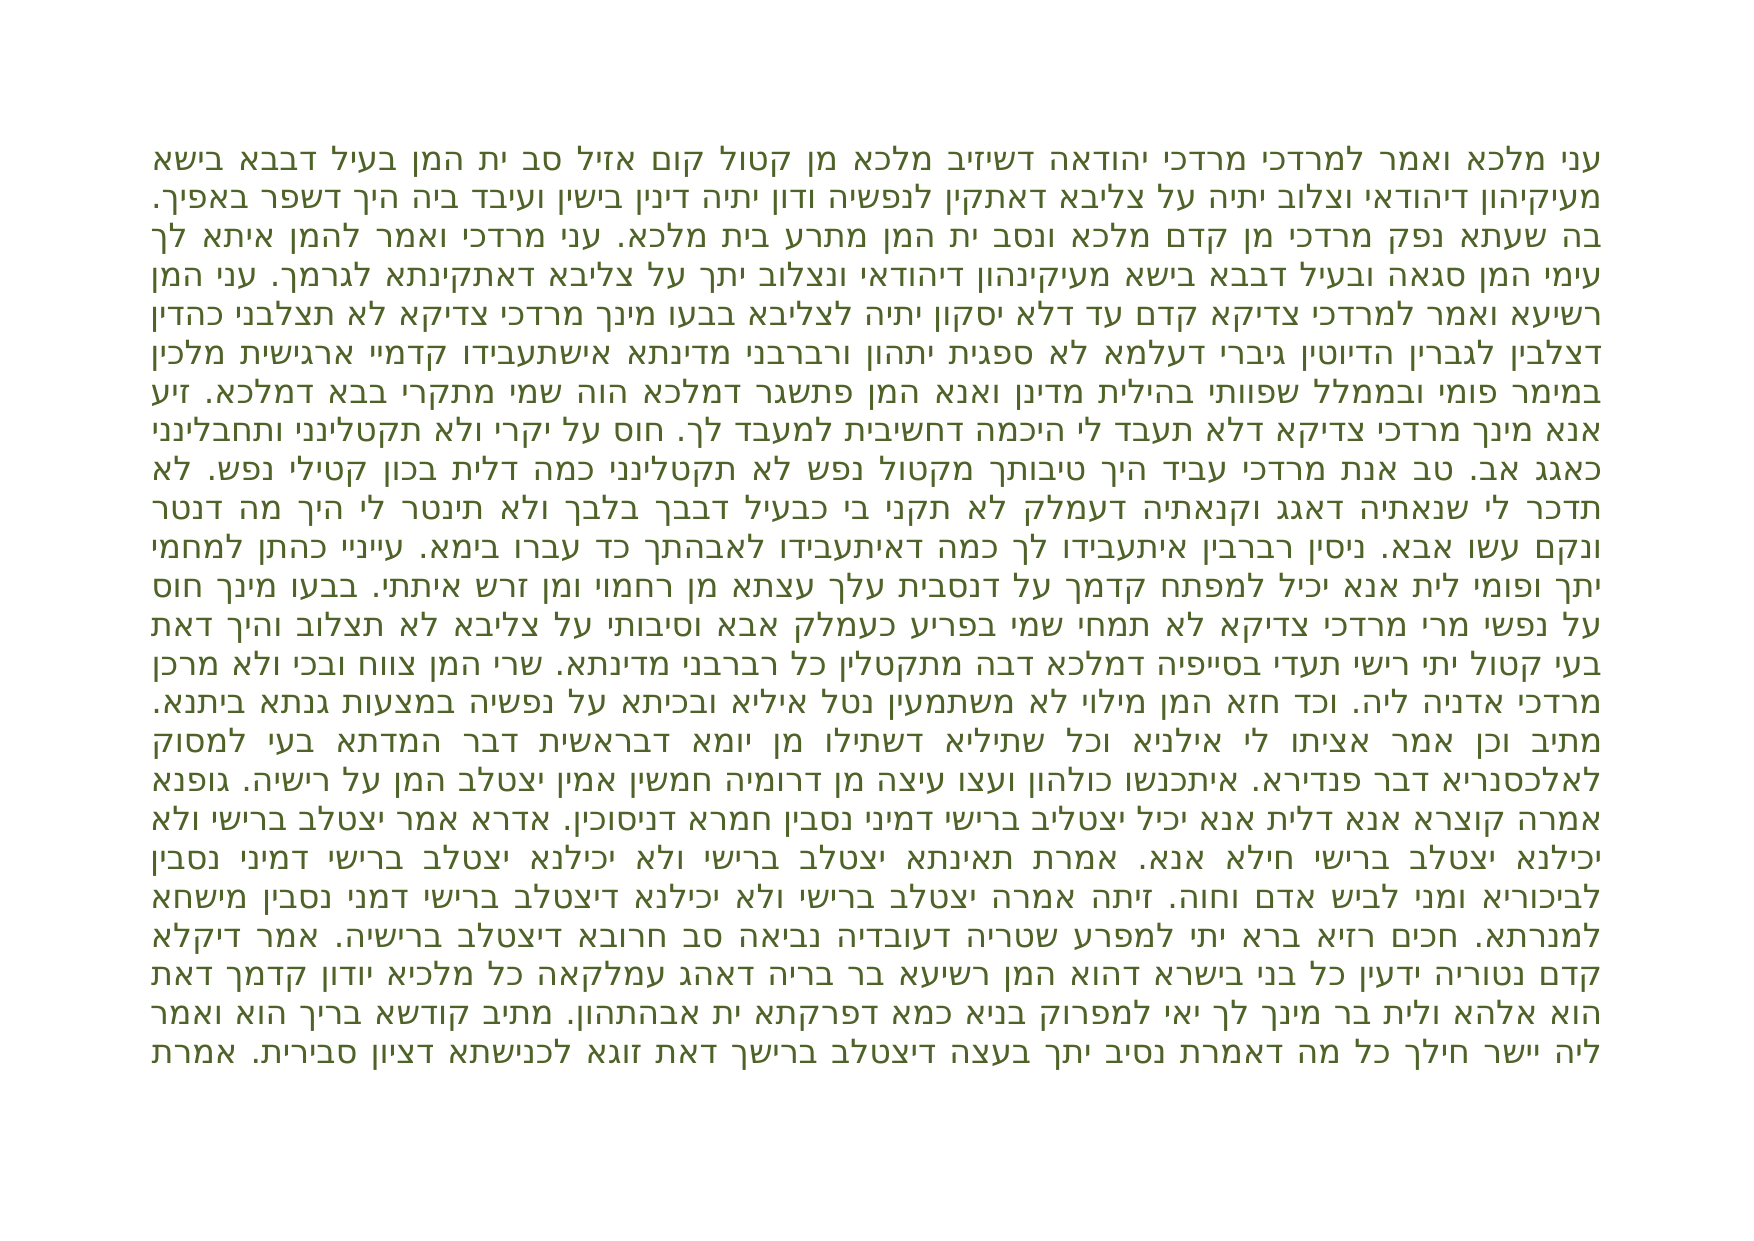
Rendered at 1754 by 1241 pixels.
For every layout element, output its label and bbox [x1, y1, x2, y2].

text [150, 139, 1604, 1071]
